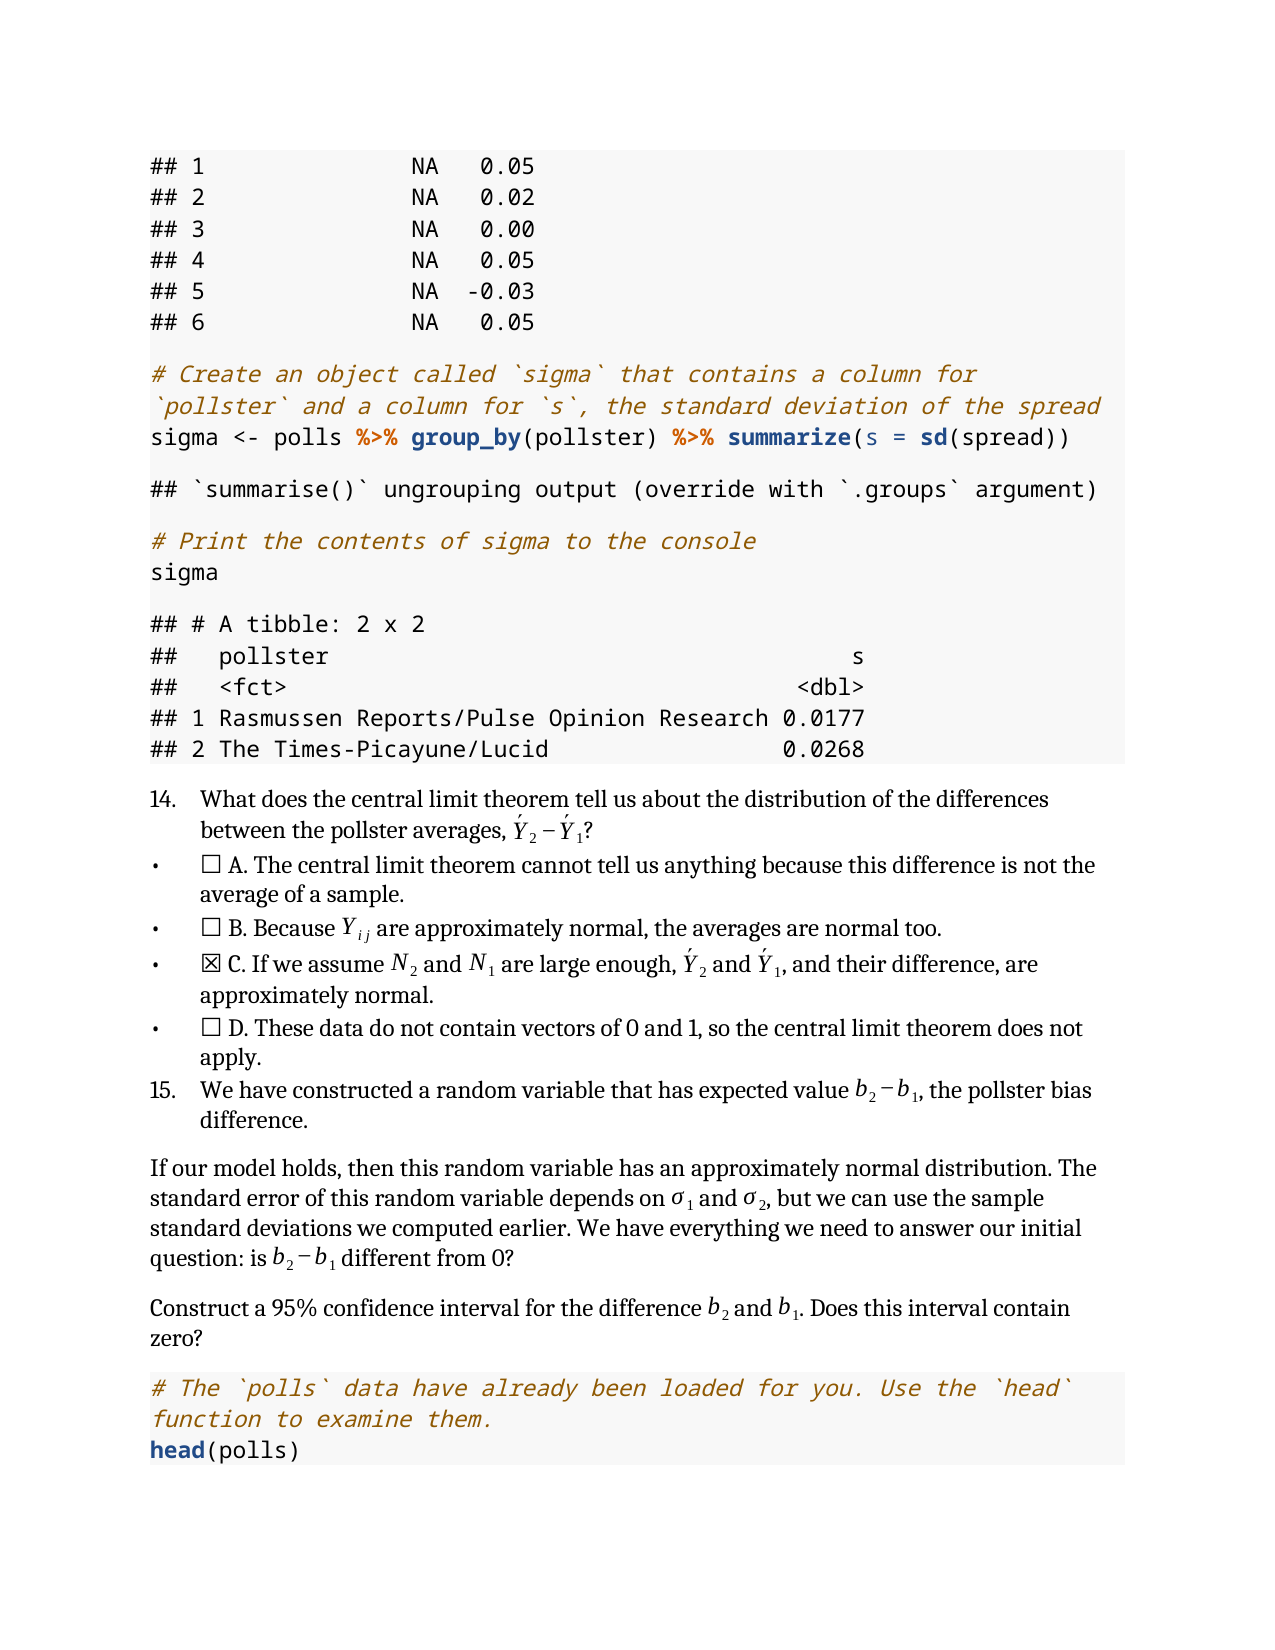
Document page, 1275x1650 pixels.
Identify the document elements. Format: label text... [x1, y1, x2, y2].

list ☐ D. These data do not contain vectors of 0 and 1, so the central limit theorem does not apply. [150, 1014, 1125, 1071]
list ☐ B. Because are approximately normal, the averages are normal too. [150, 913, 1125, 944]
list ☐ A. The central limit theorem cannot tell us anything because this difference is not the average of a sample. [150, 851, 1125, 909]
list ☒ C. If we assume and are large enough, and , and their difference, are approximately normal. [150, 948, 1125, 1010]
text ## # A tibble: 2 x 2 ## pollster s ## <fct> <dbl> ## 1 Rasmussen Reports/Pulse Opinion Research 0.0177 ## 2 The Times-Picayune/Lucid 0.0268 [150, 608, 1125, 764]
list We have constructed a random variable that has expected value , the pollster bias difference. [150, 1075, 1125, 1135]
text # Print the contents of sigma to the console sigma [219, 525, 1125, 587]
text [150, 150, 1125, 337]
text Construct a 95% confidence interval for the difference and . Does this interval contain zero? [150, 1293, 1125, 1353]
text ## `summarise()` ungrouping output (override with `.groups` argument) [150, 473, 1125, 504]
text # The `polls` data have already been loaded for you. Use the `head` function to examine them. head(polls) [301, 1372, 1125, 1465]
text # Create an object called `sigma` that contains a column for `pollster` and a column for `s`, the standard deviation of the spread sigma <- polls %>% group_by(pollster) %>% summarize(s = sd(spread)) [150, 358, 1125, 452]
list What does the central limit theorem tell us about the distribution of the differences between the pollster averages, ? [150, 785, 1125, 848]
text If our model holds, then this random variable has an approximately normal distribution. The standard error of this random variable depends on and , but we can use the sample standard deviations we computed earlier. We have everything we need to answer our initial question: is different from 0? [150, 1154, 1125, 1274]
